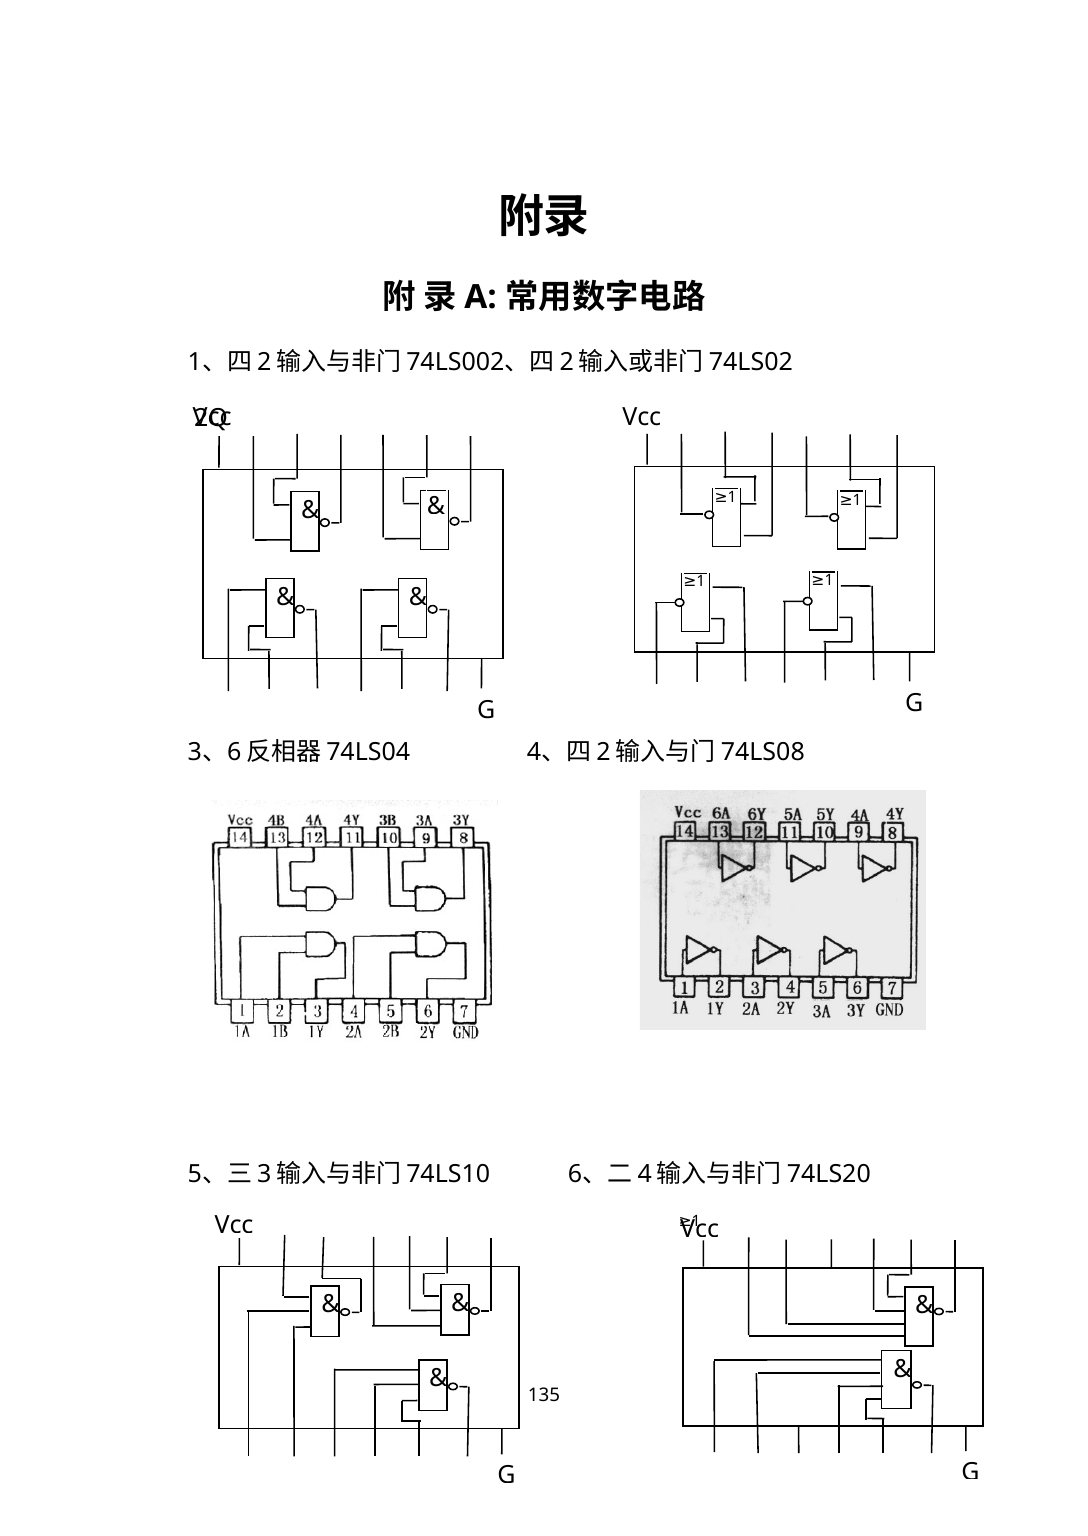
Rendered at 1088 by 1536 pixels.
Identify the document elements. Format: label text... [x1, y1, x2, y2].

text 1、四2输入与非门74LS002、四2输入或非门74LS02 [187, 327, 900, 392]
text 5、三3输入与非门74LS10 6、二4输入与非门74LS20 [187, 1139, 900, 1204]
subtitle 附录 [187, 164, 900, 262]
text 3、6反相器74LS04 4、四2输入与门74LS08 [187, 717, 900, 782]
picture [638, 790, 926, 1028]
subtitle 附 录 A: 常用数字电路 [187, 262, 900, 327]
picture [211, 800, 499, 1052]
